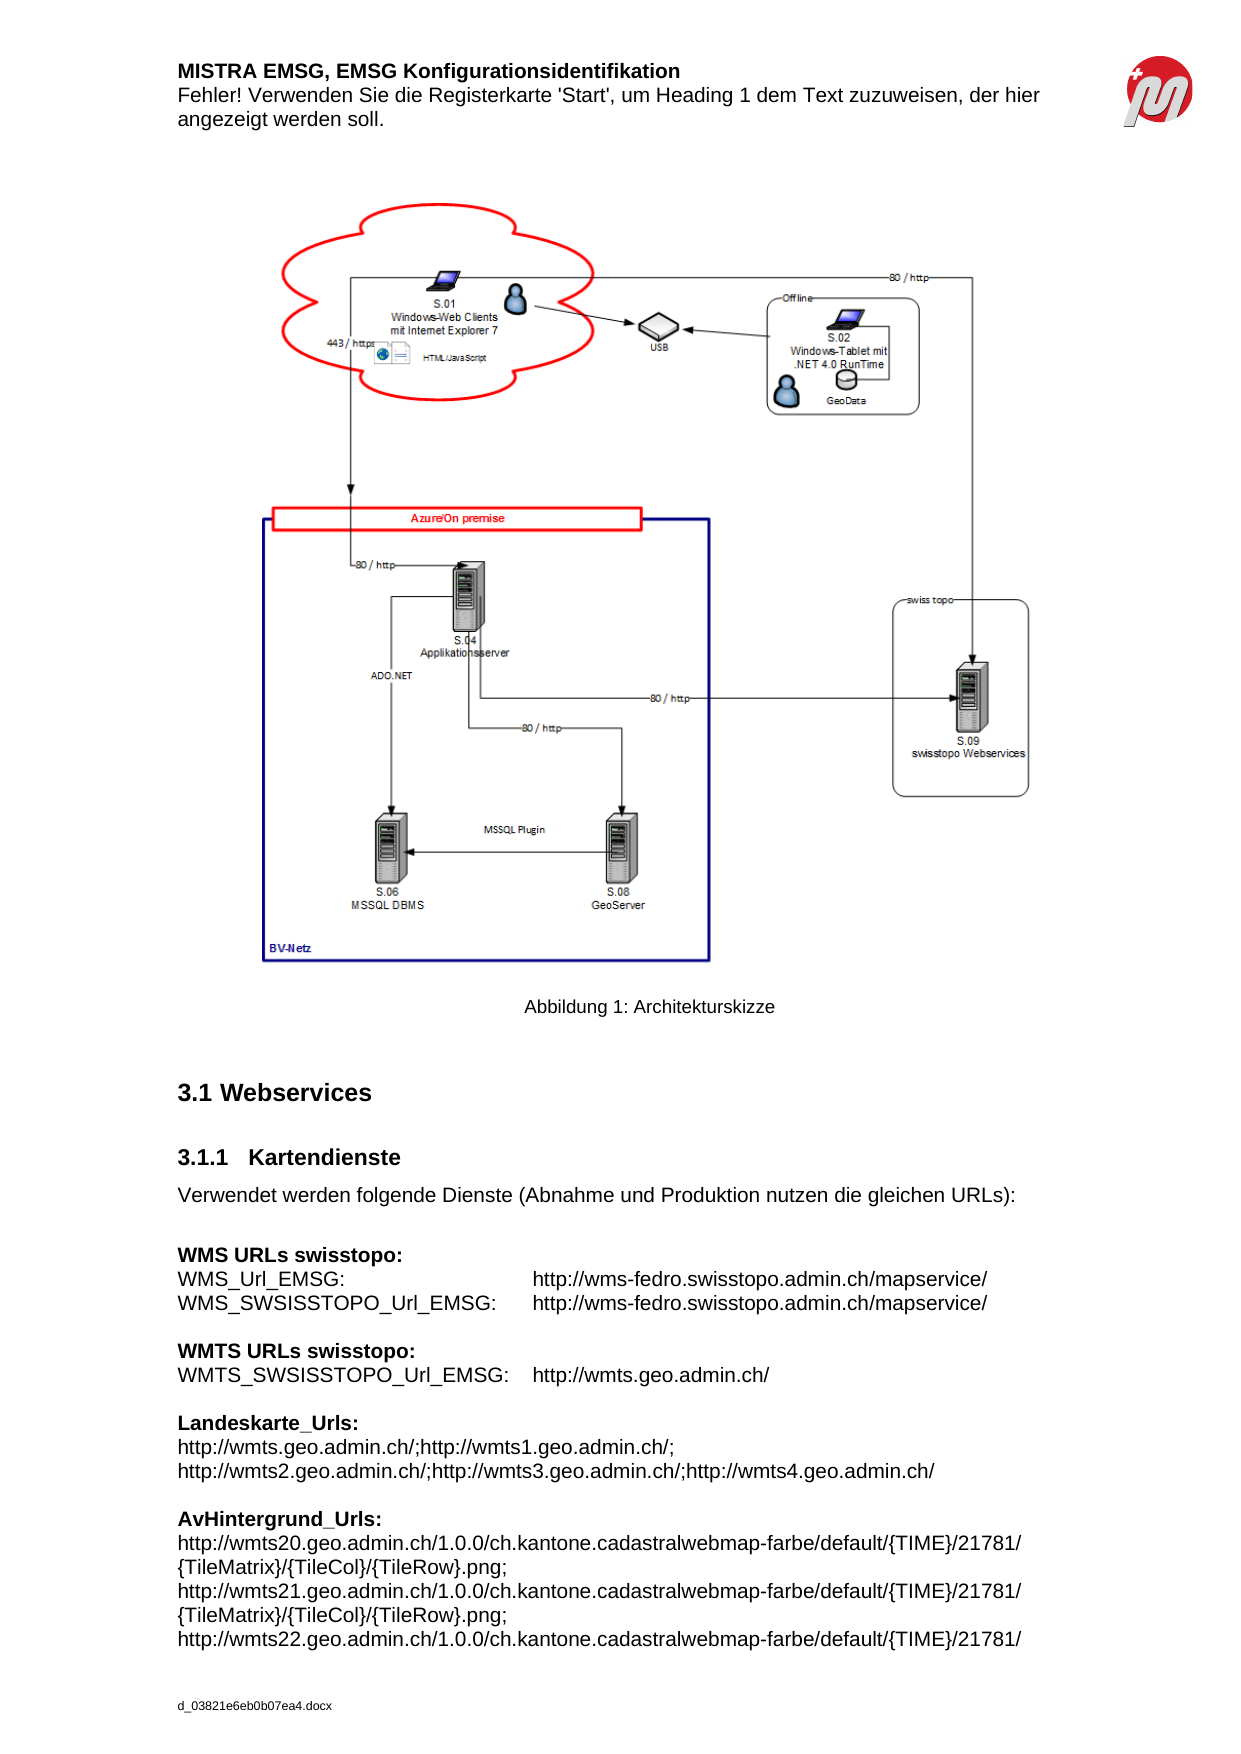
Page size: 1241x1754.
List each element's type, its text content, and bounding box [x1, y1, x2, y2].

picture [1123, 56, 1193, 127]
picture [261, 202, 1039, 983]
text WMTS_SWSISSTOPO_Url_EMSG: http://wmts.geo.admin.ch/ [177, 1363, 1122, 1387]
text Landeskarte_Urls: http://wmts.geo.admin.ch/;http://wmts1.geo.admin.ch/; http://wmts2.geo.admin.ch/;http://wmts3.geo.admin.ch/;http://wmts4.geo.admin.ch/ [177, 1411, 1122, 1483]
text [177, 1507, 1122, 1650]
subtitle Kartendienste [177, 1144, 1122, 1170]
text WMS URLs swisstopo: [177, 1243, 1122, 1267]
text WMTS URLs swisstopo: [177, 1339, 1122, 1363]
text Abbildung 1: Architekturskizze [177, 996, 1122, 1017]
text Verwendet werden folgende Dienste (Abnahme und Produktion nutzen die gleichen URLs): [177, 1183, 1122, 1207]
text WMS_SWSISSTOPO_Url_EMSG: http://wms-fedro.swisstopo.admin.ch/mapservice/ [177, 1291, 1122, 1315]
subtitle Webservices [177, 1077, 1122, 1106]
text WMS_Url_EMSG: http:///mapservice/ [177, 1267, 1122, 1291]
